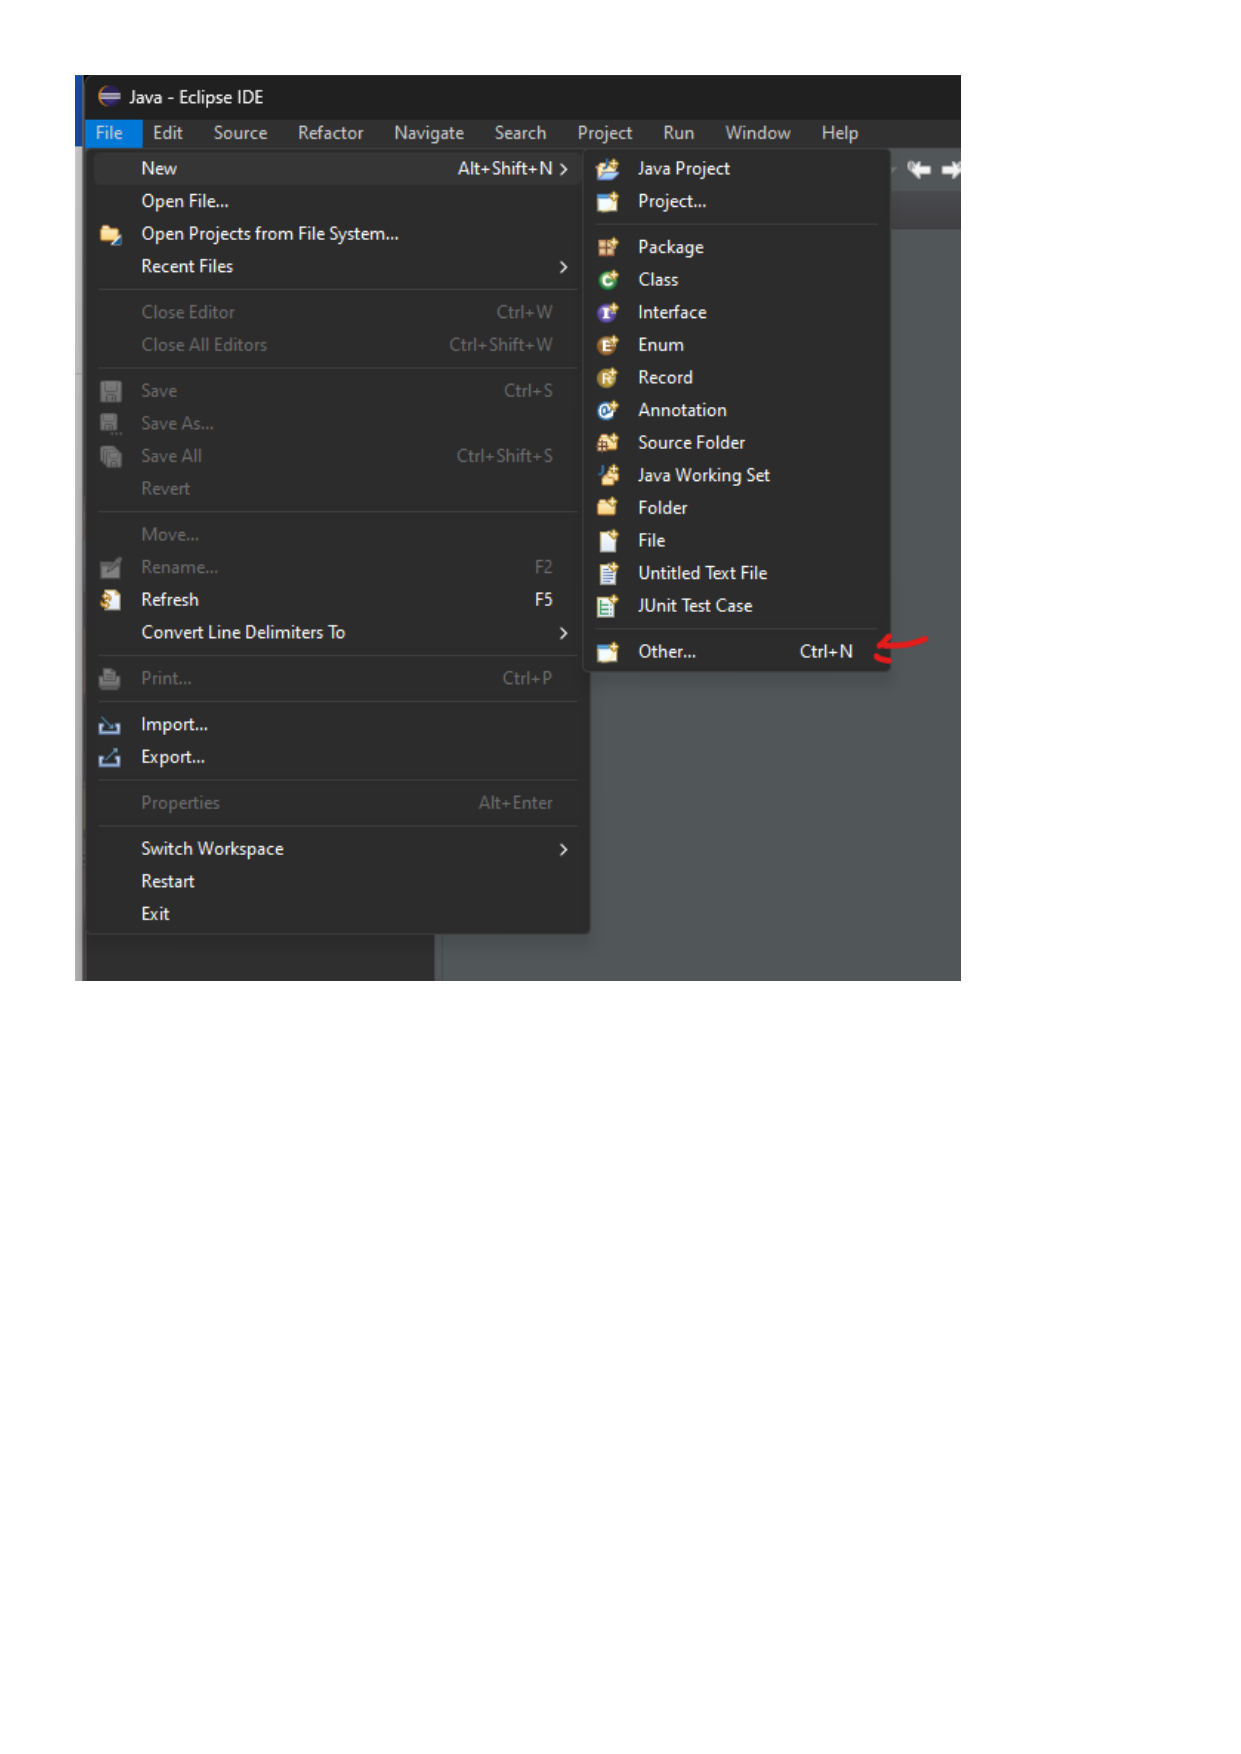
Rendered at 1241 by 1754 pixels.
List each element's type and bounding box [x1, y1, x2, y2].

picture [75, 75, 961, 981]
